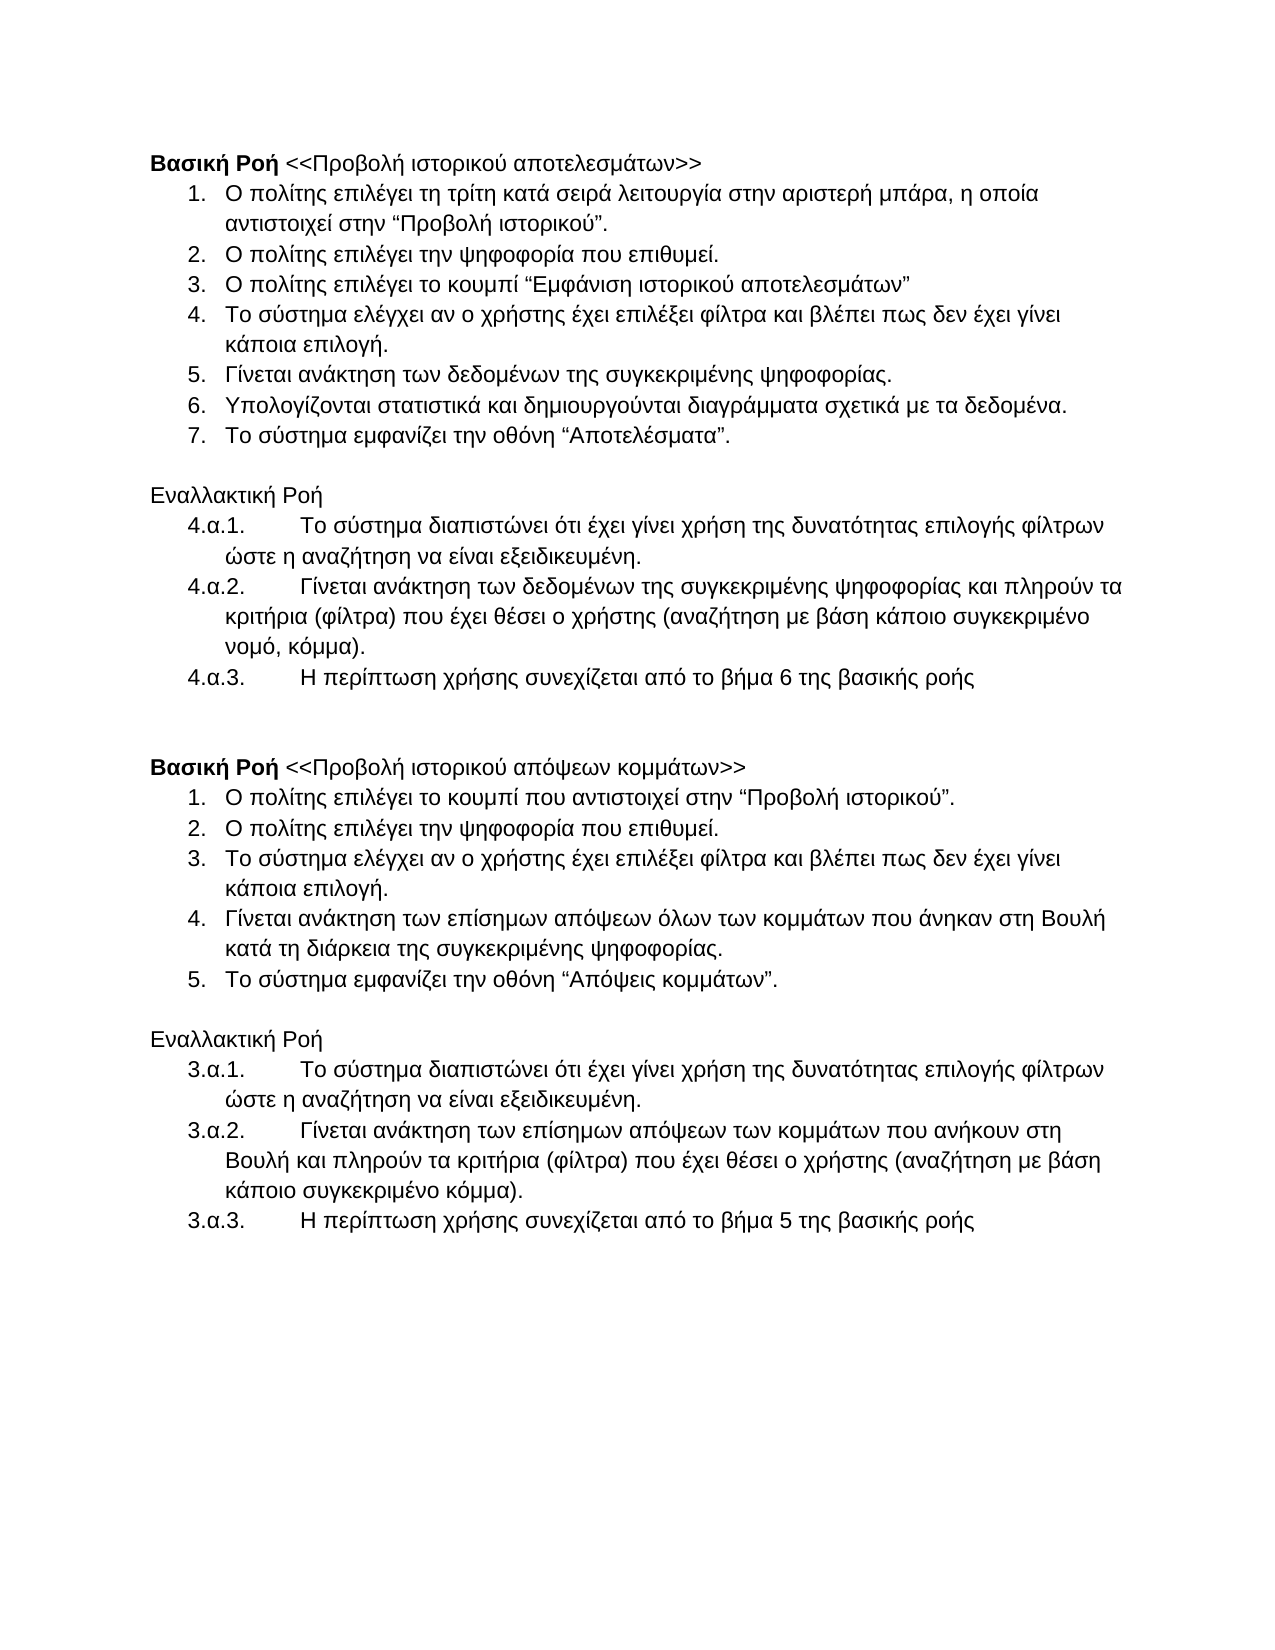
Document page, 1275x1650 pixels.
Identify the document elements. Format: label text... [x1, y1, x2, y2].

list Το σύστημα εμφανίζει την οθόνη “Αποτελέσματα”. [187, 422, 1125, 448]
list Το σύστημα διαπιστώνει ότι έχει γίνει χρήση της δυνατότητας επιλογής φίλτρων ώστε η αναζήτηση να είναι εξειδικευμένη. [187, 1056, 1125, 1113]
list Ο πολίτης επιλέγει την ψηφοφορία που επιθυμεί. [187, 241, 1125, 267]
list Το σύστημα ελέγχει αν ο χρήστης έχει επιλέξει φίλτρα και βλέπει πως δεν έχει γίνει κάποια επιλογή. [187, 845, 1125, 901]
list Ο πολίτης επιλέγει το κουμπί “Εμφάνιση ιστορικού αποτελεσμάτων” [187, 271, 1125, 297]
list Υπολογίζονται στατιστικά και δημιουργούνται διαγράμματα σχετικά με τα δεδομένα. [187, 392, 1125, 418]
list Η περίπτωση χρήσης συνεχίζεται από το βήμα 6 της βασικής ροής [187, 663, 1125, 690]
list Γίνεται ανάκτηση των επίσημων απόψεων όλων των κομμάτων που άνηκαν στη Βουλή κατά τη διάρκεια της συγκεκριμένης ψηφοφορίας. [187, 905, 1125, 962]
text Εναλλακτική Ροή [150, 482, 1125, 509]
list Γίνεται ανάκτηση των επίσημων απόψεων των κομμάτων που ανήκουν στη Βουλή και πληρούν τα κριτήρια (φίλτρα) που έχει θέσει ο χρήστης (αναζήτηση με βάση κάποιο συγκεκριμένο κόμμα). [187, 1117, 1125, 1203]
list Το σύστημα ελέγχει αν ο χρήστης έχει επιλέξει φίλτρα και βλέπει πως δεν έχει γίνει κάποια επιλογή. [187, 301, 1125, 358]
list Η περίπτωση χρήσης συνεχίζεται από το βήμα 5 της βασικής ροής [187, 1207, 1125, 1234]
text Βασική Ροή <<Προβολή ιστορικού απόψεων κομμάτων>> [150, 754, 1125, 781]
list Το σύστημα διαπιστώνει ότι έχει γίνει χρήση της δυνατότητας επιλογής φίλτρων ώστε η αναζήτηση να είναι εξειδικευμένη. [187, 512, 1125, 569]
text Εναλλακτική Ροή [150, 1026, 1125, 1052]
list Ο πολίτης επιλέγει την ψηφοφορία που επιθυμεί. [187, 814, 1125, 841]
list Ο πολίτης επιλέγει το κουμπί που αντιστοιχεί στην “Προβολή ιστορικού”. [187, 784, 1125, 811]
list Γίνεται ανάκτηση των δεδομένων της συγκεκριμένης ψηφοφορίας και πληρούν τα κριτήρια (φίλτρα) που έχει θέσει ο χρήστης (αναζήτηση με βάση κάποιο συγκεκριμένο νομό, κόμμα). [187, 573, 1125, 660]
list Ο πολίτης επιλέγει τη τρίτη κατά σειρά λειτουργία στην αριστερή μπάρα, η οποία αντιστοιχεί στην “Προβολή ιστορικού”. [187, 180, 1125, 237]
list Το σύστημα εμφανίζει την οθόνη “Απόψεις κομμάτων”. [187, 966, 1125, 992]
text Βασική Ροή <<Προβολή ιστορικού αποτελεσμάτων>> [150, 150, 1125, 176]
list Γίνεται ανάκτηση των δεδομένων της συγκεκριμένης ψηφοφορίας. [187, 361, 1125, 388]
